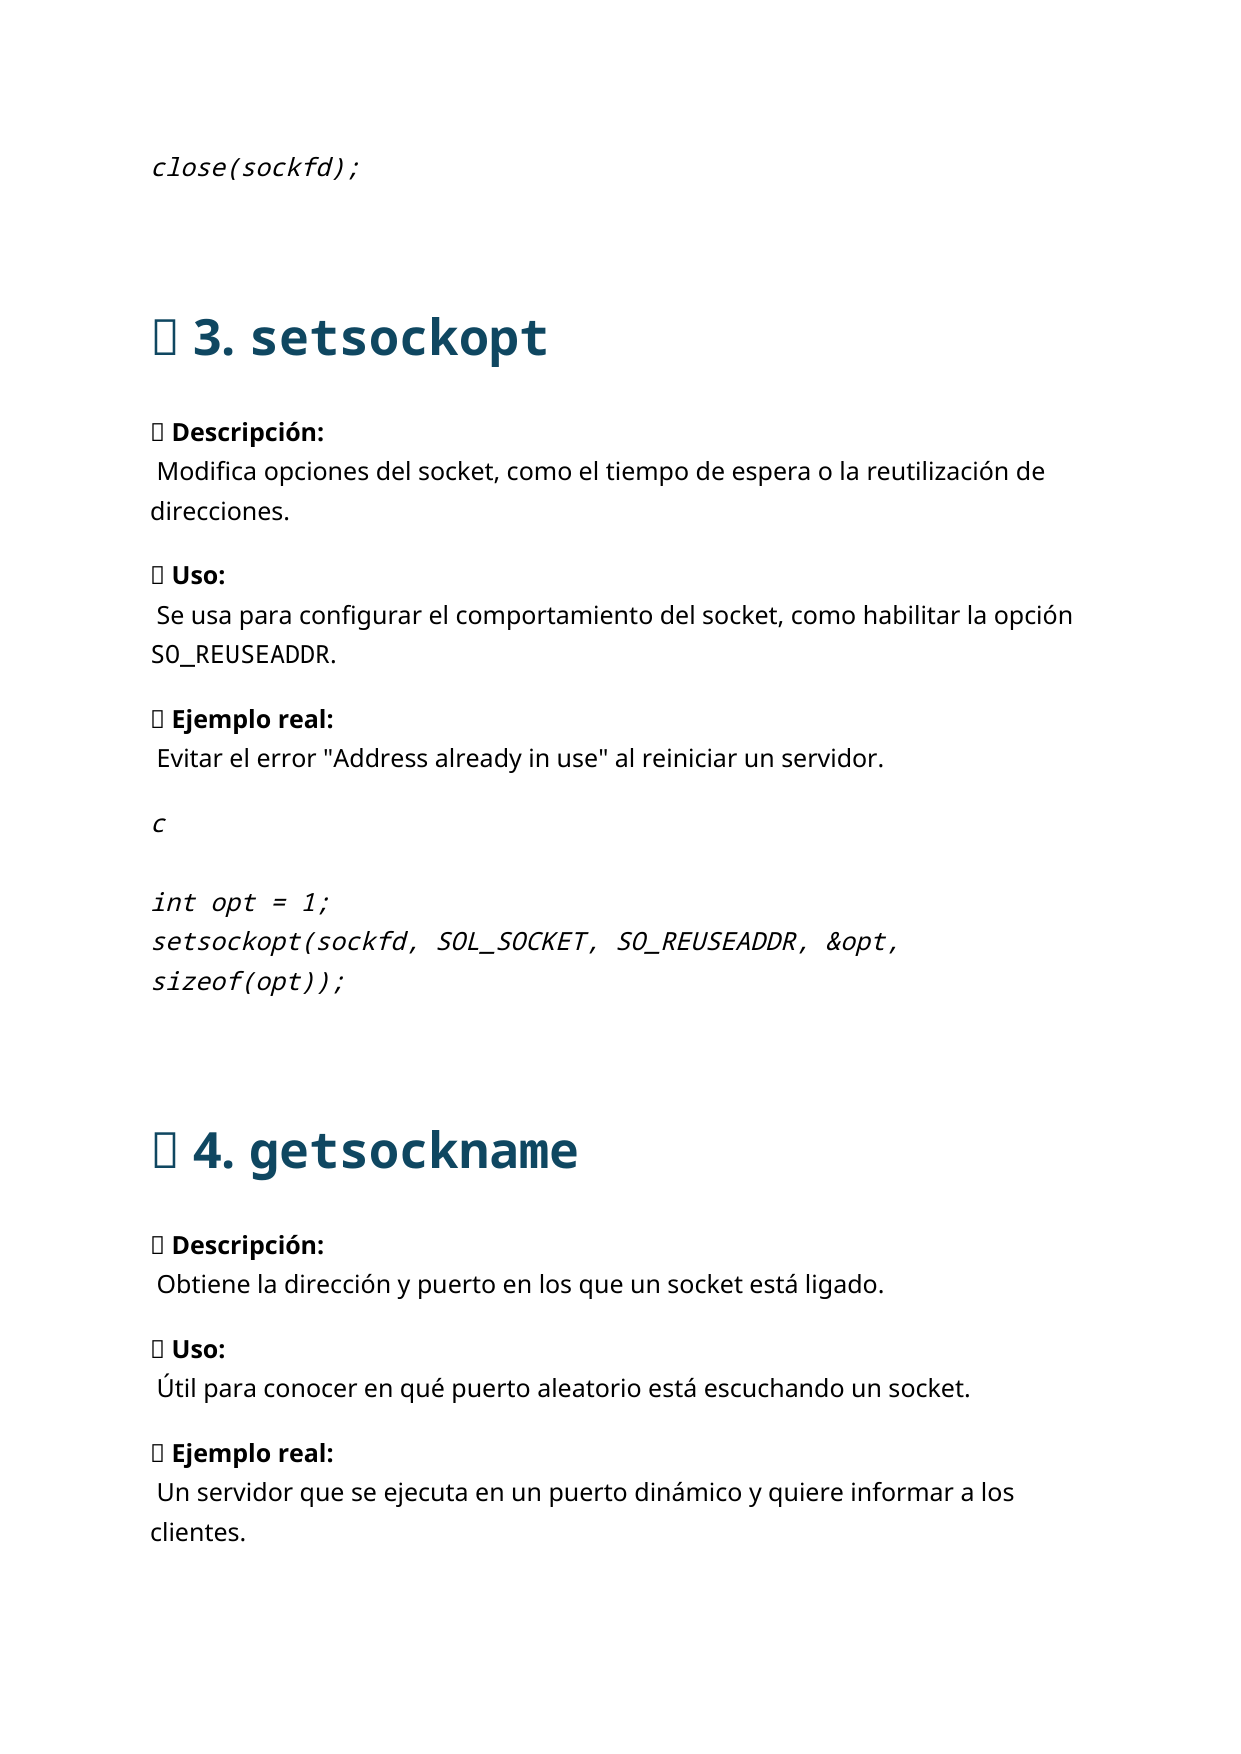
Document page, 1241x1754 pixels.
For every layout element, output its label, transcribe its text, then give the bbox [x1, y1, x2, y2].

text 📌 Descripción: Modifica opciones del socket, como el tiempo de espera o la reutilización de direcciones. [150, 414, 1090, 527]
text 📌 Ejemplo real: Un servidor que se ejecuta en un puerto dinámico y quiere informar a los clientes. [150, 1436, 1090, 1549]
text 📌 Uso: Se usa para configurar el comportamiento del socket, como habilitar la opción SO_REUSEADDR. [150, 558, 1090, 671]
text int opt = 1; setsockopt(sockfd, SOL_SOCKET, SO_REUSEADDR, &opt, sizeof(opt)); [150, 884, 1090, 1037]
subtitle 🔹 3. setsockopt [150, 302, 1090, 370]
text close(sockfd); [150, 150, 1090, 223]
text 📌 Descripción: Obtiene la dirección y puerto en los que un socket está ligado. [150, 1228, 1090, 1301]
text c [150, 805, 1090, 839]
text 📌 Uso: Útil para conocer en qué puerto aleatorio está escuchando un socket. [150, 1332, 1090, 1405]
text 📌 Ejemplo real: Evitar el error "Address already in use" al reiniciar un servidor. [150, 701, 1090, 775]
subtitle 🔹 4. getsockname [150, 1115, 1090, 1183]
